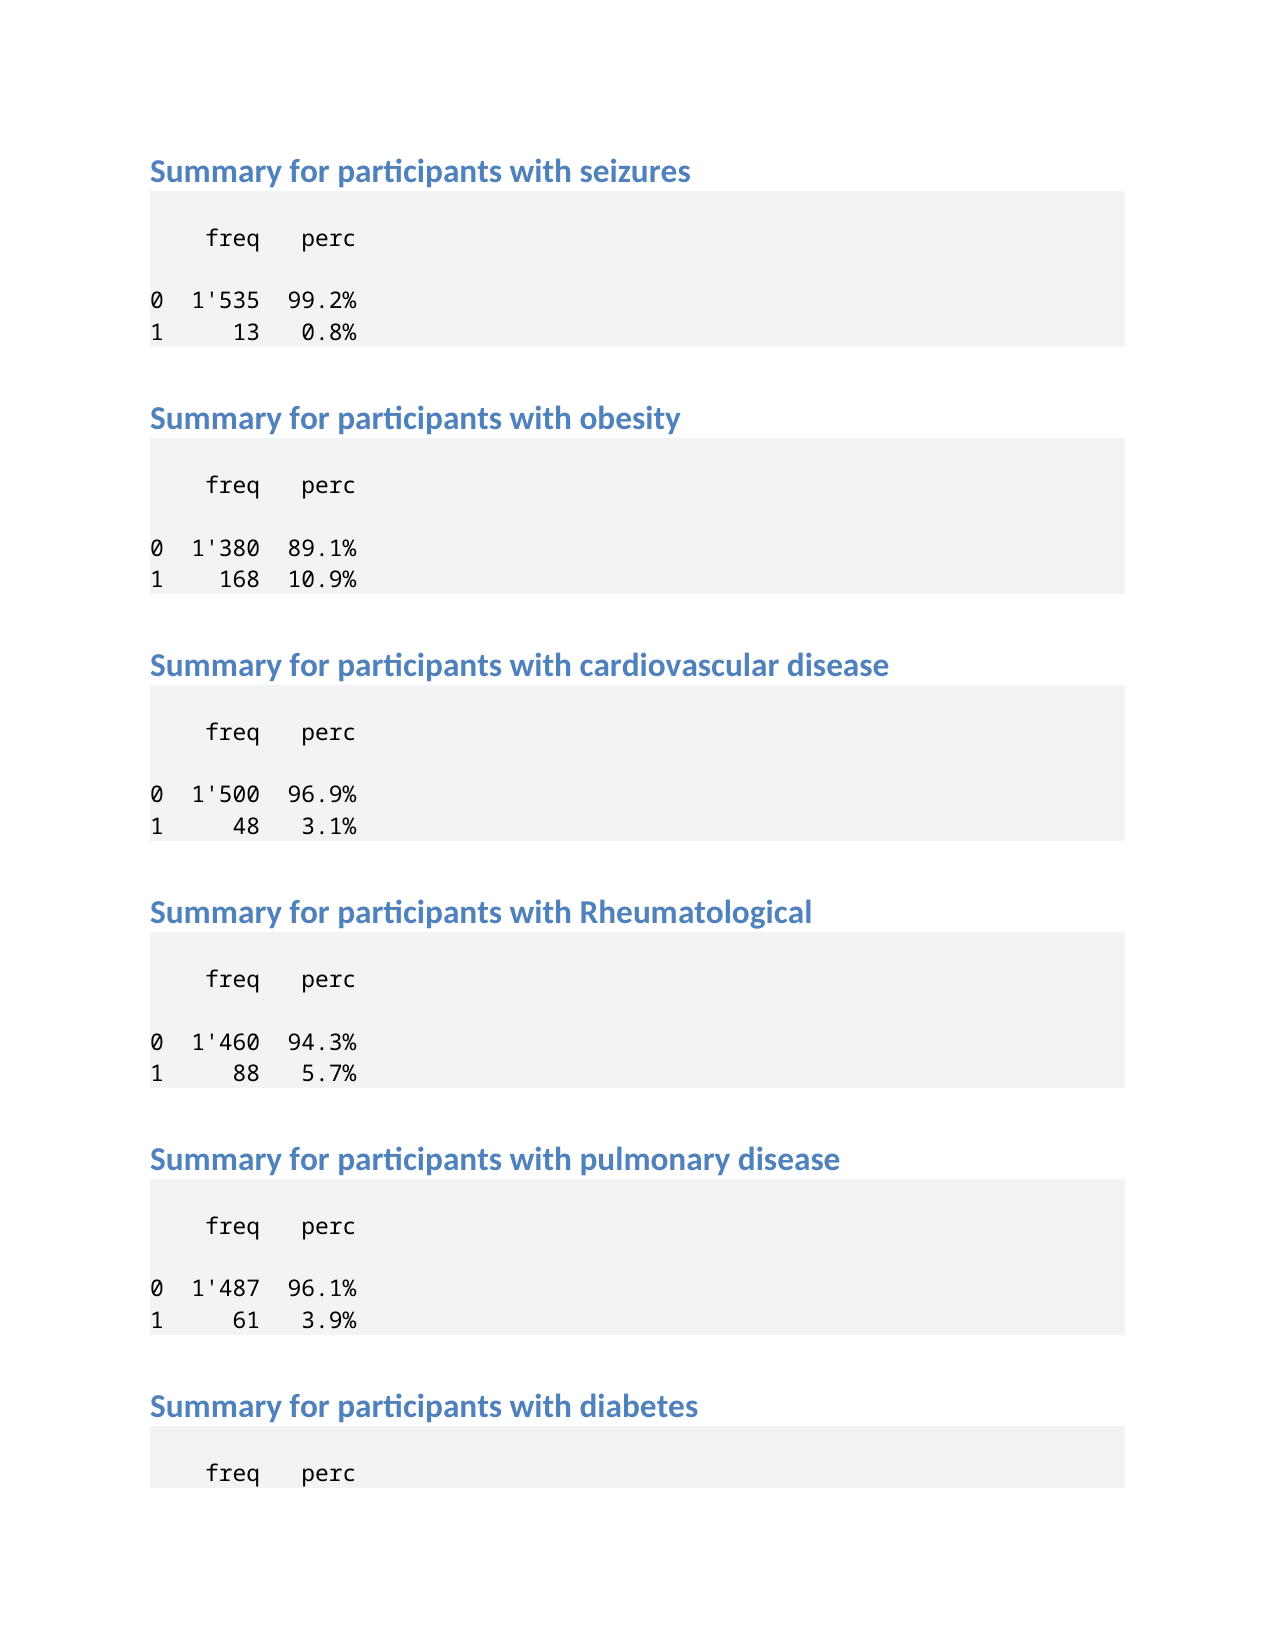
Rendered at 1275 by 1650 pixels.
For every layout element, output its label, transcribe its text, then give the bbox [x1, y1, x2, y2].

subtitle Summary for participants with cardiovascular disease [150, 644, 1125, 685]
subtitle Summary for participants with diabetes [150, 1385, 1125, 1426]
subtitle Summary for participants with seizures [150, 150, 1125, 191]
text freq perc 0 1'500 96.9% 1 48 3.1% [150, 685, 1125, 841]
text freq perc 0 1'487 96.1% 1 61 3.9% [150, 1179, 1125, 1335]
text freq perc 0 1'460 94.3% 1 88 5.7% [150, 932, 1125, 1088]
text freq perc 0 1'380 89.1% 1 168 10.9% [150, 438, 1125, 594]
text freq perc 0 1'535 99.2% 1 13 0.8% [150, 191, 1125, 347]
subtitle Summary for participants with Rheumatological [150, 891, 1125, 932]
subtitle Summary for participants with obesity [150, 397, 1125, 438]
subtitle Summary for participants with pulmonary disease [150, 1138, 1125, 1179]
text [150, 1426, 1125, 1488]
